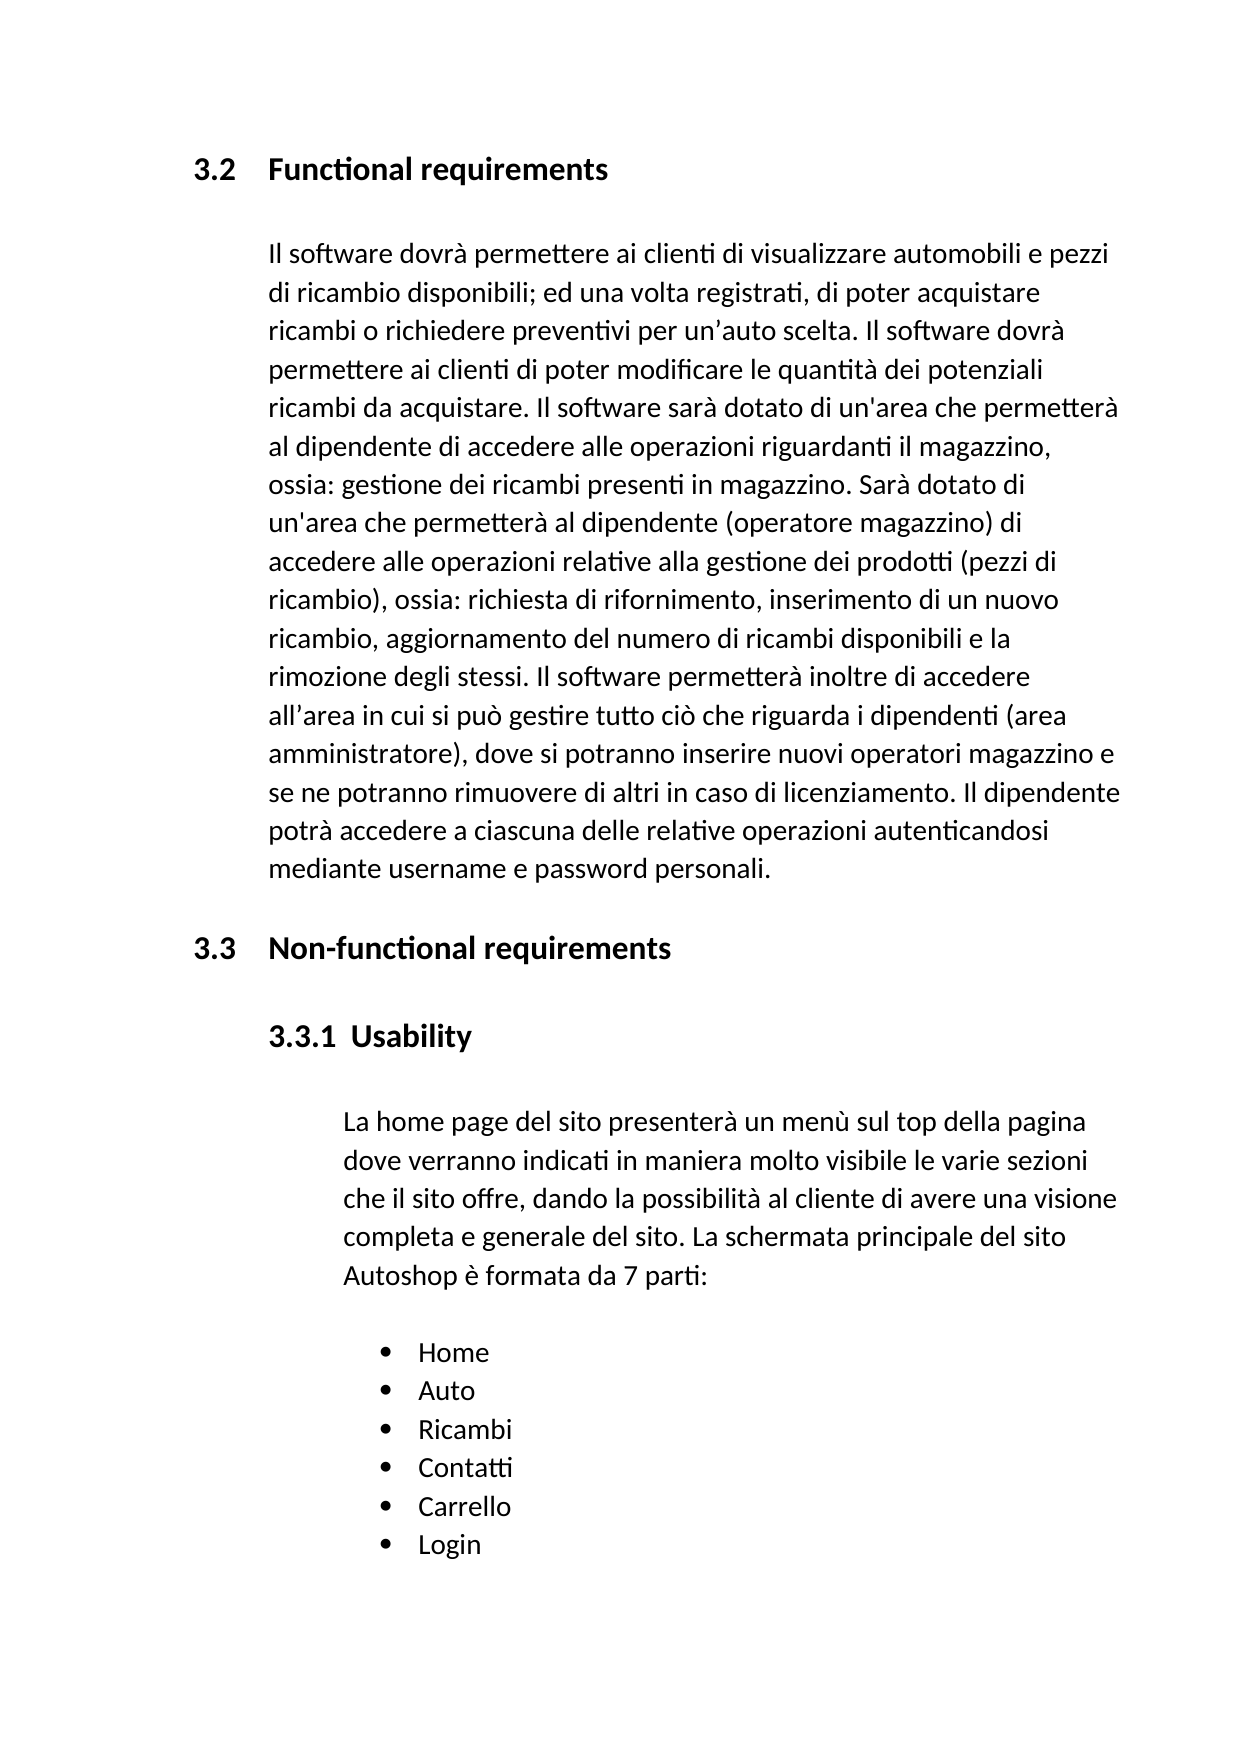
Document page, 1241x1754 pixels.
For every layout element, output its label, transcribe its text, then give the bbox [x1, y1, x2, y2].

list Usability [268, 1015, 1122, 1056]
list Functional requirements [193, 148, 1122, 188]
list La home page del sito presenterà un menù sul top della pagina dove verranno indicati in maniera molto visibile le varie sezioni che il sito offre, dando la possibilità al cliente di avere una visione completa e generale del sito. La schermata principale del sito Autoshop è formata da 7 parti: [343, 1103, 1122, 1293]
list Carrello [381, 1488, 1122, 1523]
list Login [381, 1526, 1122, 1562]
list Il software dovrà permettere ai clienti di visualizzare automobili e pezzi di ricambio disponibili; ed una volta registrati, di poter acquistare ricambi o richiedere preventivi per un’auto scelta. Il software dovrà permettere ai clienti di poter modificare le quantità dei potenziali ricambi da acquistare. Il software sarà dotato di un'area che permetterà al dipendente di accedere alle operazioni riguardanti il magazzino, ossia: gestione dei ricambi presenti in magazzino. Sarà dotato di un'area che permetterà al dipendente (operatore magazzino) di accedere alle operazioni relative alla gestione dei prodotti (pezzi di ricambio), ossia: richiesta di rifornimento, inserimento di un nuovo ricambio, aggiornamento del numero di ricambi disponibili e la rimozione degli stessi. Il software permetterà inoltre di accedere all’area in cui si può gestire tutto ciò che riguarda i dipendenti (area amministratore), dove si potranno inserire nuovi operatori magazzino e se ne potranno rimuovere di altri in caso di licenziamento. Il dipendente potrà accedere a ciascuna delle relative operazioni autenticandosi mediante username e password personali. [268, 236, 1122, 886]
list Ricambi [381, 1411, 1122, 1446]
list Contatti [381, 1449, 1122, 1485]
list Non-functional requirements [193, 927, 1122, 968]
list Home [381, 1334, 1122, 1369]
list Auto [381, 1372, 1122, 1408]
